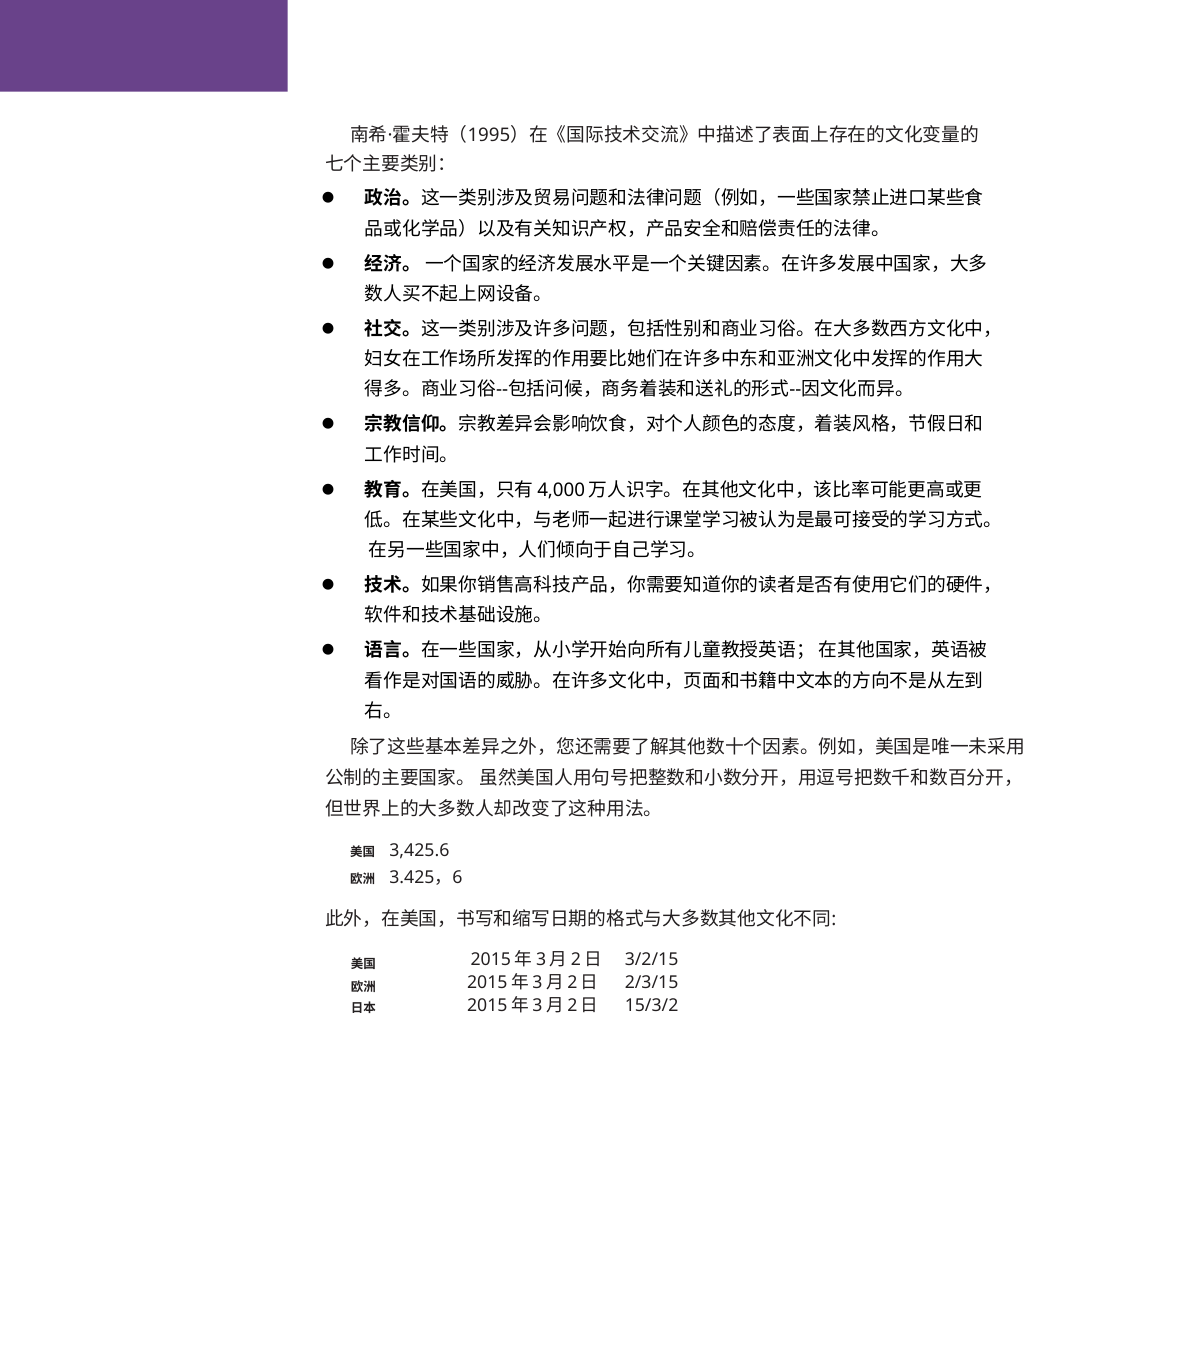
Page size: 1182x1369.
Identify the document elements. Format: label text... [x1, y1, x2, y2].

table_cell 2015年3月2日 [466, 995, 613, 1017]
text 南希·霍夫特（1995）在《国际技术交流》中描述了表面上存在的文化变量的七个主要类别： [325, 119, 990, 176]
text 美国 3,425.6 [350, 837, 1181, 861]
list 教育。在美国，只有4,000万人识字。在其他文化中，该比率可能更高或更低。在某些文化中，与老师一起进行课堂学习被认为是最可接受的学习方式。 在另一些国家中，人们倾向于自己学习。 [321, 474, 1001, 562]
table_cell 2015年3月2日 [466, 972, 613, 995]
list 社交。这一类别涉及许多问题，包括性别和商业习俗。在大多数西方文化中，妇女在工作场所发挥的作用要比她们在许多中东和亚洲文化中发挥的作用大得多。商业习俗--包括问候，商务着装和送礼的形式--因文化而异。 [321, 314, 1001, 401]
list 宗教信仰。宗教差异会影响饮食，对个人颜色的态度，着装风格，节假日和工作时间。 [321, 409, 1001, 466]
text 此外，在美国，书写和缩写日期的格式与大多数其他文化不同: [325, 903, 1023, 931]
table_header 2015年3月2日 [466, 949, 613, 972]
list 技术。如果你销售高科技产品，你需要知道你的读者是否有使用它们的硬件，软件和技术基础设施。 [321, 570, 1001, 627]
list 语言。在一些国家，从小学开始向所有儿童教授英语； 在其他国家，英语被看作是对国语的威胁。在许多文化中，页面和书籍中文本的方向不是从左到右。 [321, 635, 1001, 722]
table_cell 日本 [345, 995, 466, 1017]
table_header 美国 [345, 949, 466, 972]
list 经济。 一个国家的经济发展水平是一个关键因素。在许多发展中国家，大多数人买不起上网设备。 [321, 248, 1001, 306]
list 政治。这一类别涉及贸易问题和法律问题（例如，一些国家禁止进口某些食品或化学品）以及有关知识产权，产品安全和赔偿责任的法律。 [321, 183, 1001, 240]
text 欧洲 3.425，6 [350, 863, 1181, 888]
text 除了这些基本差异之外，您还需要了解其他数十个因素。例如，美国是唯一未采用公制的主要国家。 虽然美国人用句号把整数和小数分开，用逗号把数千和数百分开，但世界上的大多数人却改变了这种用法。 [325, 732, 1033, 821]
table_header 3/2/15 [614, 949, 683, 972]
table_cell 2/3/15 [614, 972, 683, 995]
table_cell 欧洲 [345, 972, 466, 995]
table_cell 15/3/2 [614, 995, 683, 1017]
